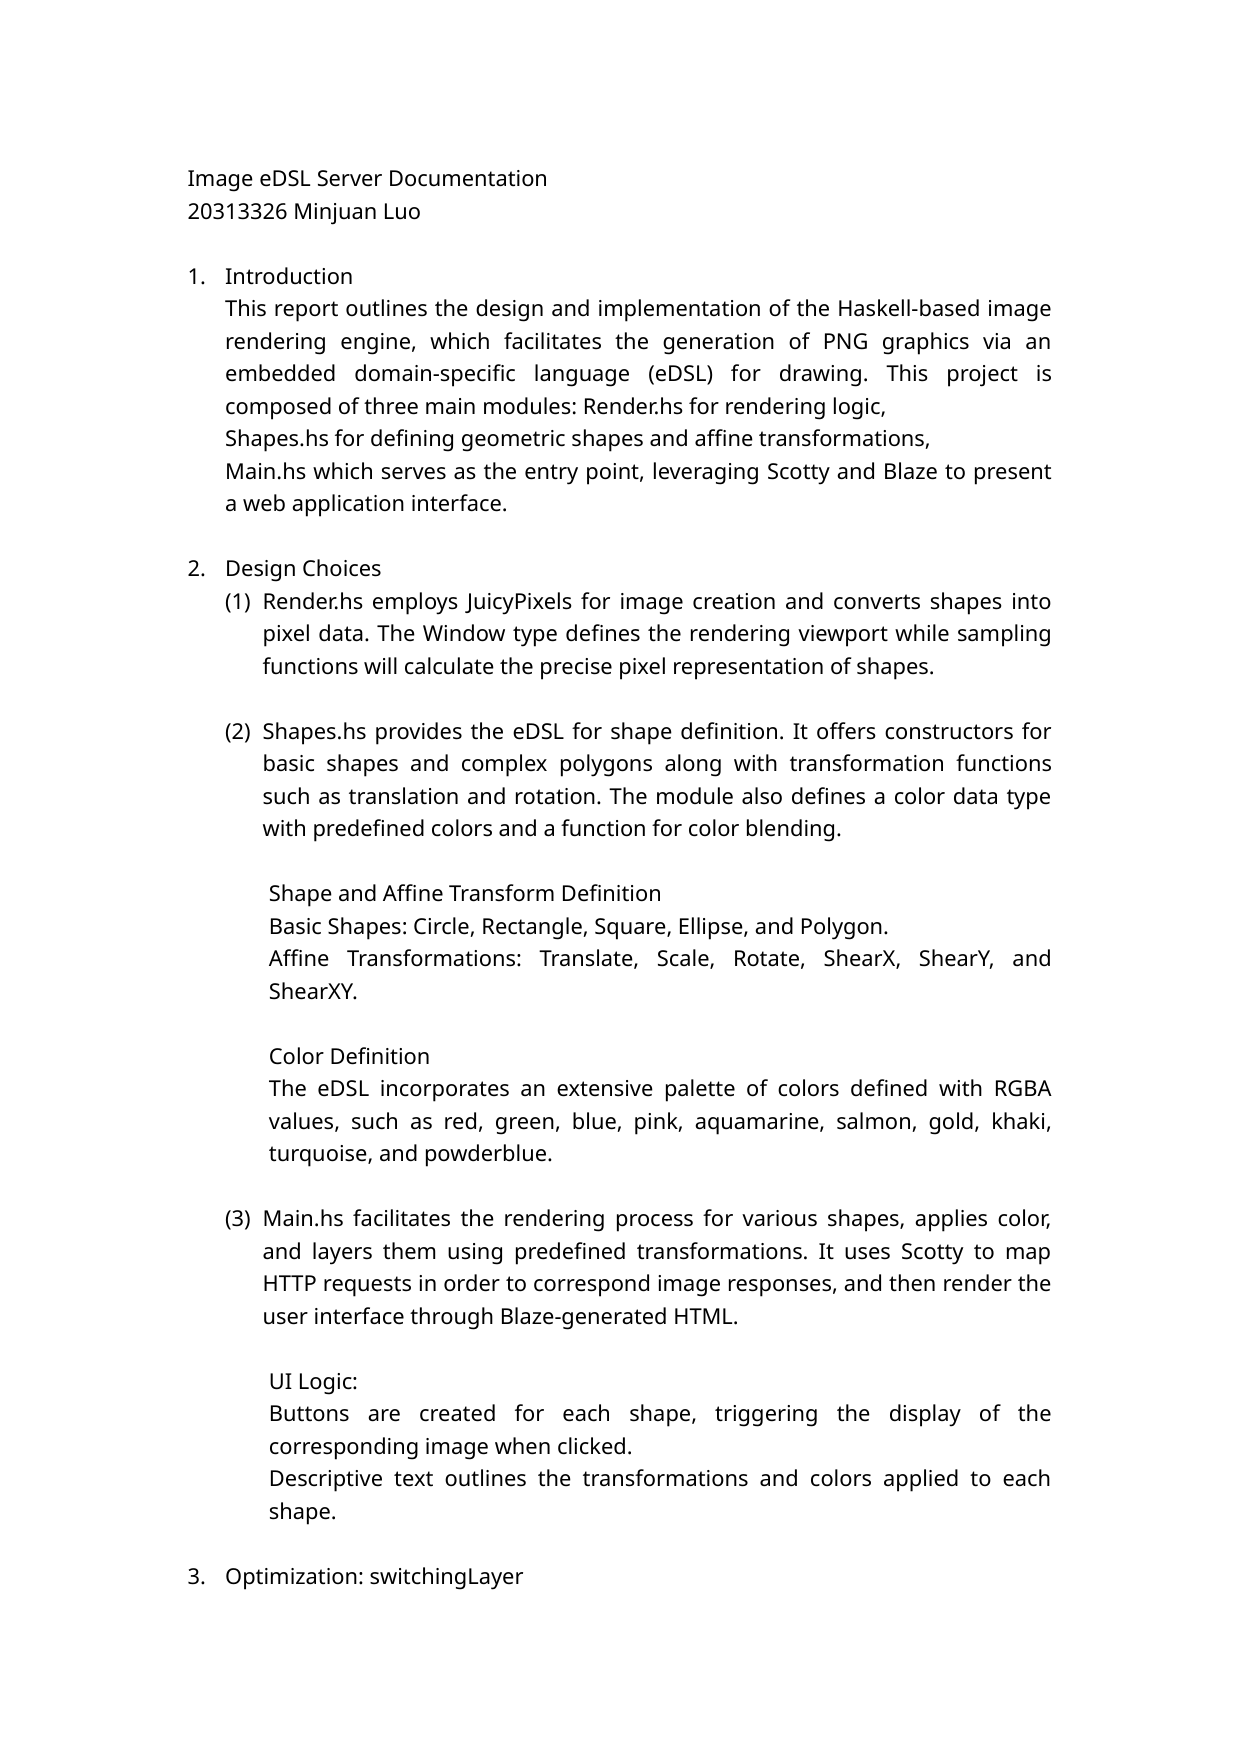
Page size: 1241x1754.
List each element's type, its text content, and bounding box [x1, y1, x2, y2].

list Design Choices [187, 552, 1053, 584]
text Buttons are created for each shape, triggering the display of the corresponding image when clicked. [269, 1397, 1053, 1462]
list Shapes.hs provides the eDSL for shape definition. It offers constructors for basic shapes and complex polygons along with transformation functions such as translation and rotation. The module also defines a color data type with predefined colors and a function for color blending. [225, 714, 1053, 844]
text Basic Shapes: Circle, Rectangle, Square, Ellipse, and Polygon. [269, 909, 1053, 942]
text 20313326 Minjuan Luo [187, 194, 1053, 227]
text Color Definition [269, 1039, 1053, 1072]
text The eDSL incorporates an extensive palette of colors defined with RGBA values, such as red, green, blue, pink, aquamarine, salmon, gold, khaki, turquoise, and powderblue. [269, 1072, 1053, 1169]
text Shape and Affine Transform Definition [269, 877, 1053, 909]
text Image eDSL Server Documentation [187, 162, 1053, 194]
text Descriptive text outlines the transformations and colors applied to each shape. [269, 1462, 1053, 1527]
text This report outlines the design and implementation of the Haskell-based image rendering engine, which facilitates the generation of PNG graphics via an embedded domain-specific language (eDSL) for drawing. This project is composed of three main modules: Render.hs for rendering logic, [225, 292, 1053, 422]
list Optimization: switchingLayer [187, 1559, 1053, 1592]
list Main.hs facilitates the rendering process for various shapes, applies color, and layers them using predefined transformations. It uses Scotty to map HTTP requests in order to correspond image responses, and then render the user interface through Blaze-generated HTML. [225, 1202, 1053, 1332]
list Render.hs employs JuicyPixels for image creation and converts shapes into pixel data. The Window type defines the rendering viewport while sampling functions will calculate the precise pixel representation of shapes. [225, 584, 1053, 682]
text Shapes.hs for defining geometric shapes and affine transformations, [225, 422, 1053, 454]
text Affine Transformations: Translate, Scale, Rotate, ShearX, ShearY, and ShearXY. [269, 942, 1053, 1007]
list Introduction [187, 259, 1053, 292]
text UI Logic: [269, 1364, 1053, 1397]
text Main.hs which serves as the entry point, leveraging Scotty and Blaze to present a web application interface. [225, 454, 1053, 519]
